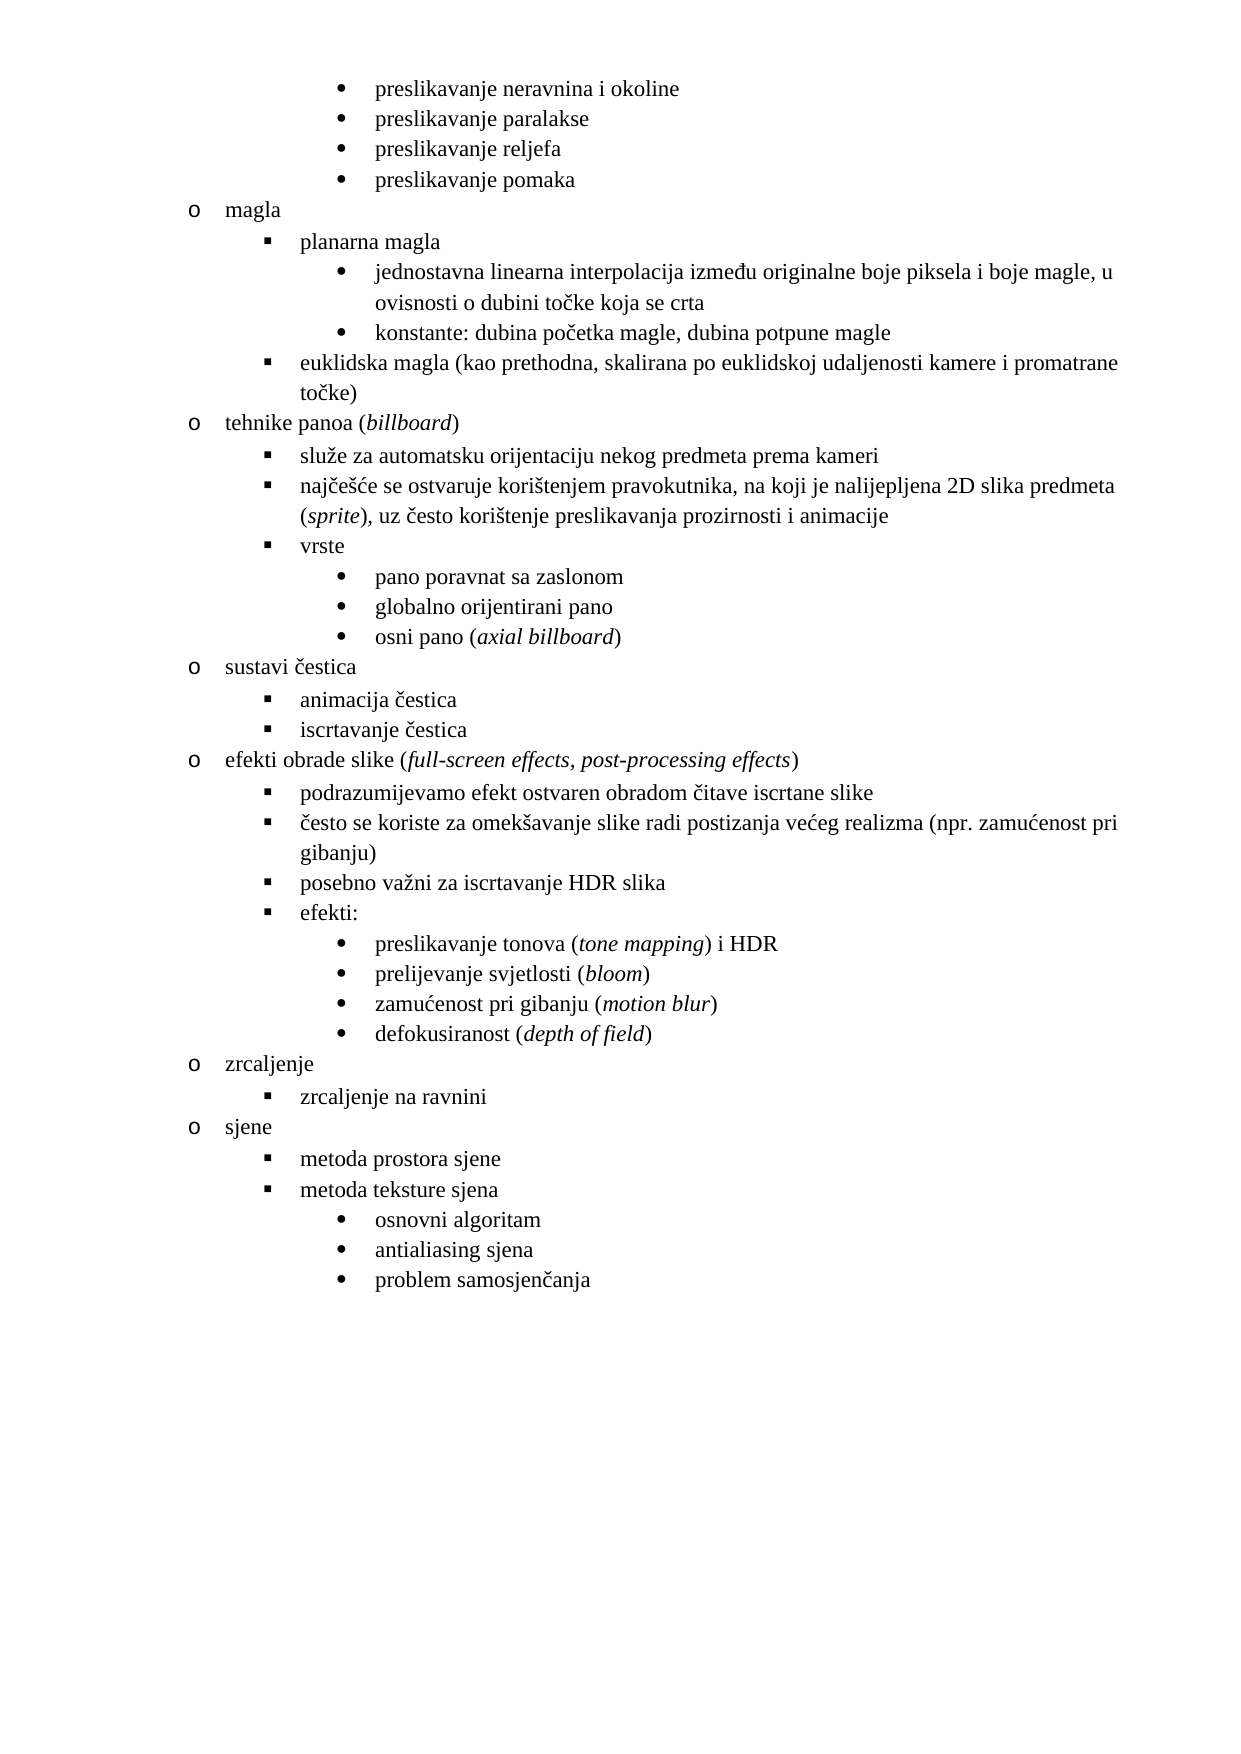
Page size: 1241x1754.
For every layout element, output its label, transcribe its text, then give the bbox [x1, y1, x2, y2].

list pano poravnat sa zaslonom [337, 563, 1165, 589]
list osnovni algoritam [337, 1206, 1165, 1232]
list preslikavanje paralakse [337, 105, 1165, 132]
list antialiasing sjena [337, 1236, 1165, 1262]
list animacija čestica [262, 686, 1165, 712]
list konstante: dubina početka magle, dubina potpune magle [337, 319, 1165, 345]
list osni pano (axial billboard) [337, 623, 1165, 649]
list globalno orijentirani pano [337, 593, 1165, 619]
list sjene [187, 1113, 1165, 1141]
list zrcaljenje [187, 1050, 1165, 1079]
list posebno važni za iscrtavanje HDR slika [262, 869, 1165, 896]
list planarna magla [262, 228, 1165, 254]
list metoda prostora sjene [262, 1145, 1165, 1172]
list vrste [262, 532, 1165, 559]
list tehnike panoa (billboard) [187, 409, 1165, 438]
list efekti: [262, 899, 1165, 926]
list preslikavanje neravnina i okoline [337, 75, 1165, 101]
list preslikavanje pomaka [337, 166, 1165, 192]
list podrazumijevamo efekt ostvaren obradom čitave iscrtane slike [262, 778, 1165, 805]
list često se koriste za omekšavanje slike radi postizanja većeg realizma (npr. zamućenost pri gibanju) [262, 809, 1165, 865]
list jednostavna linearna interpolacija između originalne boje piksela i boje magle, u ovisnosti o dubini točke koja se crta [337, 258, 1165, 315]
list zamućenost pri gibanju (motion blur) [337, 990, 1165, 1016]
list iscrtavanje čestica [262, 716, 1165, 742]
list služe za automatsku orijentaciju nekog predmeta prema kameri [262, 442, 1165, 468]
list sustavi čestica [187, 653, 1165, 682]
list defokusiranost (depth of field) [337, 1020, 1165, 1047]
list problem samosjenčanja [337, 1266, 1165, 1293]
list euklidska magla (kao prethodna, skalirana po euklidskoj udaljenosti kamere i promatrane točke) [262, 349, 1165, 406]
list magla [187, 196, 1165, 224]
list efekti obrade slike (full-screen effects, post-processing effects) [187, 746, 1165, 774]
list preslikavanje tonova (tone mapping) i HDR [337, 929, 1165, 956]
list zrcaljenje na ravnini [262, 1083, 1165, 1109]
list prelijevanje svjetlosti (bloom) [337, 960, 1165, 986]
list metoda teksture sjena [262, 1176, 1165, 1202]
list najčešće se ostvaruje korištenjem pravokutnika, na koji je nalijepljena 2D slika predmeta (sprite), uz često korištenje preslikavanja prozirnosti i animacije [262, 472, 1165, 529]
list preslikavanje reljefa [337, 135, 1165, 162]
